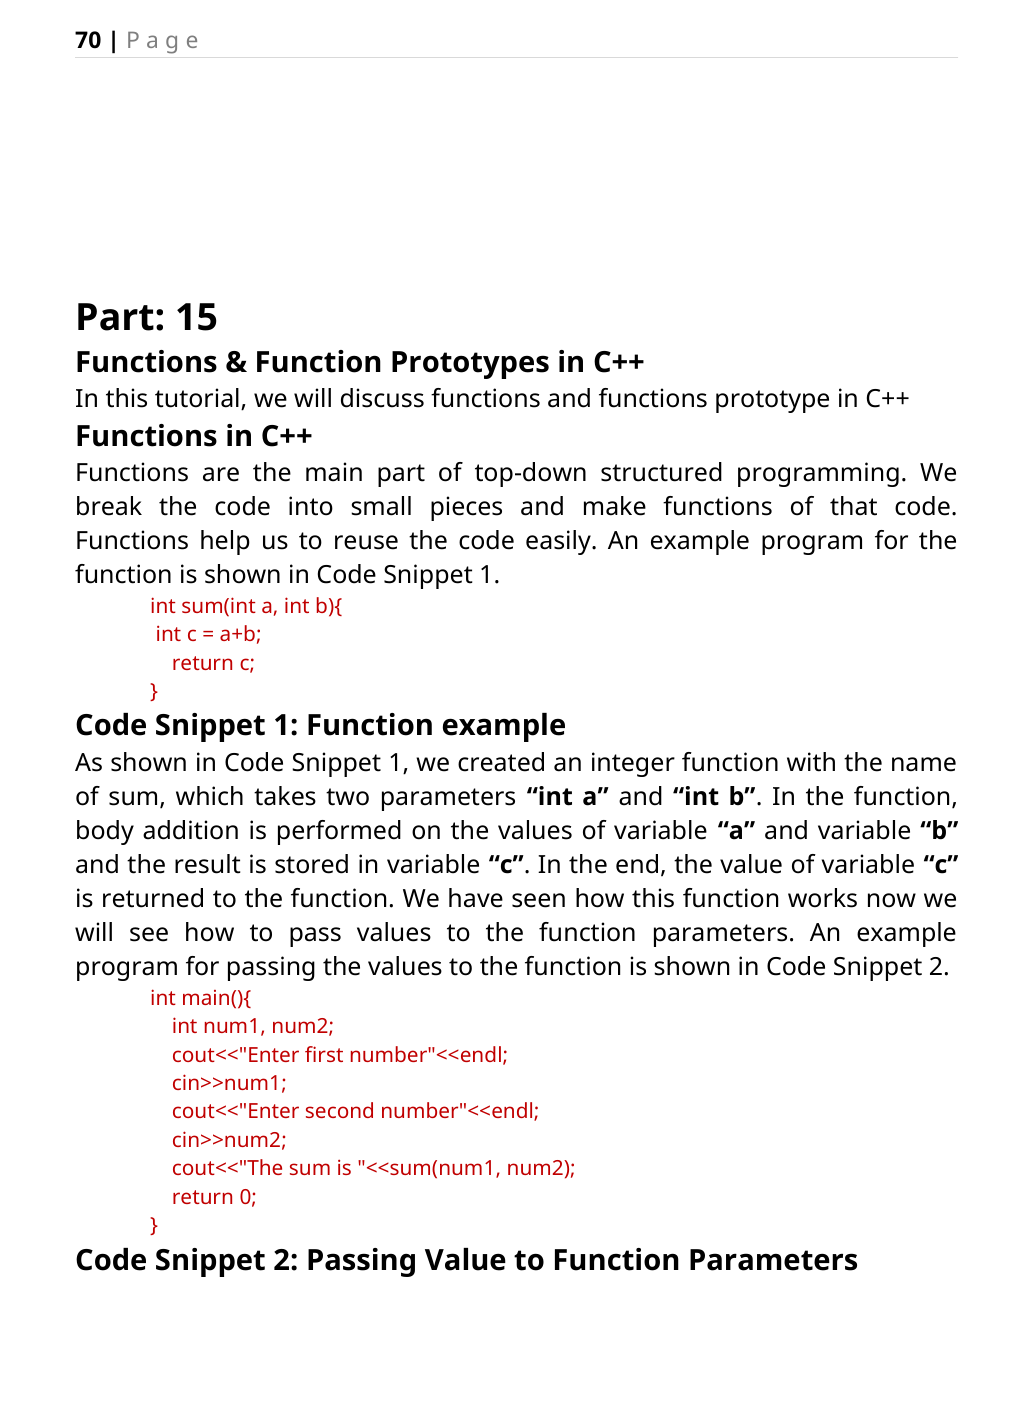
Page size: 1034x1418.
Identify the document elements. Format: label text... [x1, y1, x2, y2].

text int num1, num2; [150, 1011, 958, 1040]
text Functions are the main part of top-down structured programming. We break the code into small pieces and make functions of that code. Functions help us to reuse the code easily. An example program for the function is shown in Code Snippet 1. [75, 455, 958, 591]
text return 0; [150, 1182, 958, 1210]
text int c = a+b; [150, 619, 958, 648]
text Code Snippet 2: Passing Value to Function Parameters [75, 1239, 958, 1278]
text Code Snippet 1: Function example [75, 705, 958, 744]
text int sum(int a, int b){ [150, 591, 958, 619]
text } [150, 676, 958, 705]
text cin>>num2; [150, 1125, 958, 1153]
text } [150, 1210, 958, 1239]
text int main(){ [150, 983, 958, 1011]
text cout<<"Enter second number"<<endl; [150, 1097, 958, 1125]
text cin>>num1; [150, 1068, 958, 1097]
text Part: 15 [75, 290, 958, 341]
text cout<<"Enter first number"<<endl; [150, 1040, 958, 1068]
text As shown in Code Snippet 1, we created an integer function with the name of sum, which takes two parameters “int a” and “int b”. In the function, body addition is performed on the values of variable “a” and variable “b” and the result is stored in variable “c”. In the end, the value of variable “c” is returned to the function. We have seen how this function works now we will see how to pass values to the function parameters. An example program for passing the values to the function is shown in Code Snippet 2. [75, 744, 958, 983]
subtitle Functions in C++ [75, 415, 958, 455]
text In this tutorial, we will discuss functions and functions prototype in C++ [75, 381, 958, 415]
subtitle Functions & Function Prototypes in C++ [75, 341, 958, 381]
text return c; [150, 648, 958, 676]
text cout<<"The sum is "<<sum(num1, num2); [150, 1153, 958, 1182]
